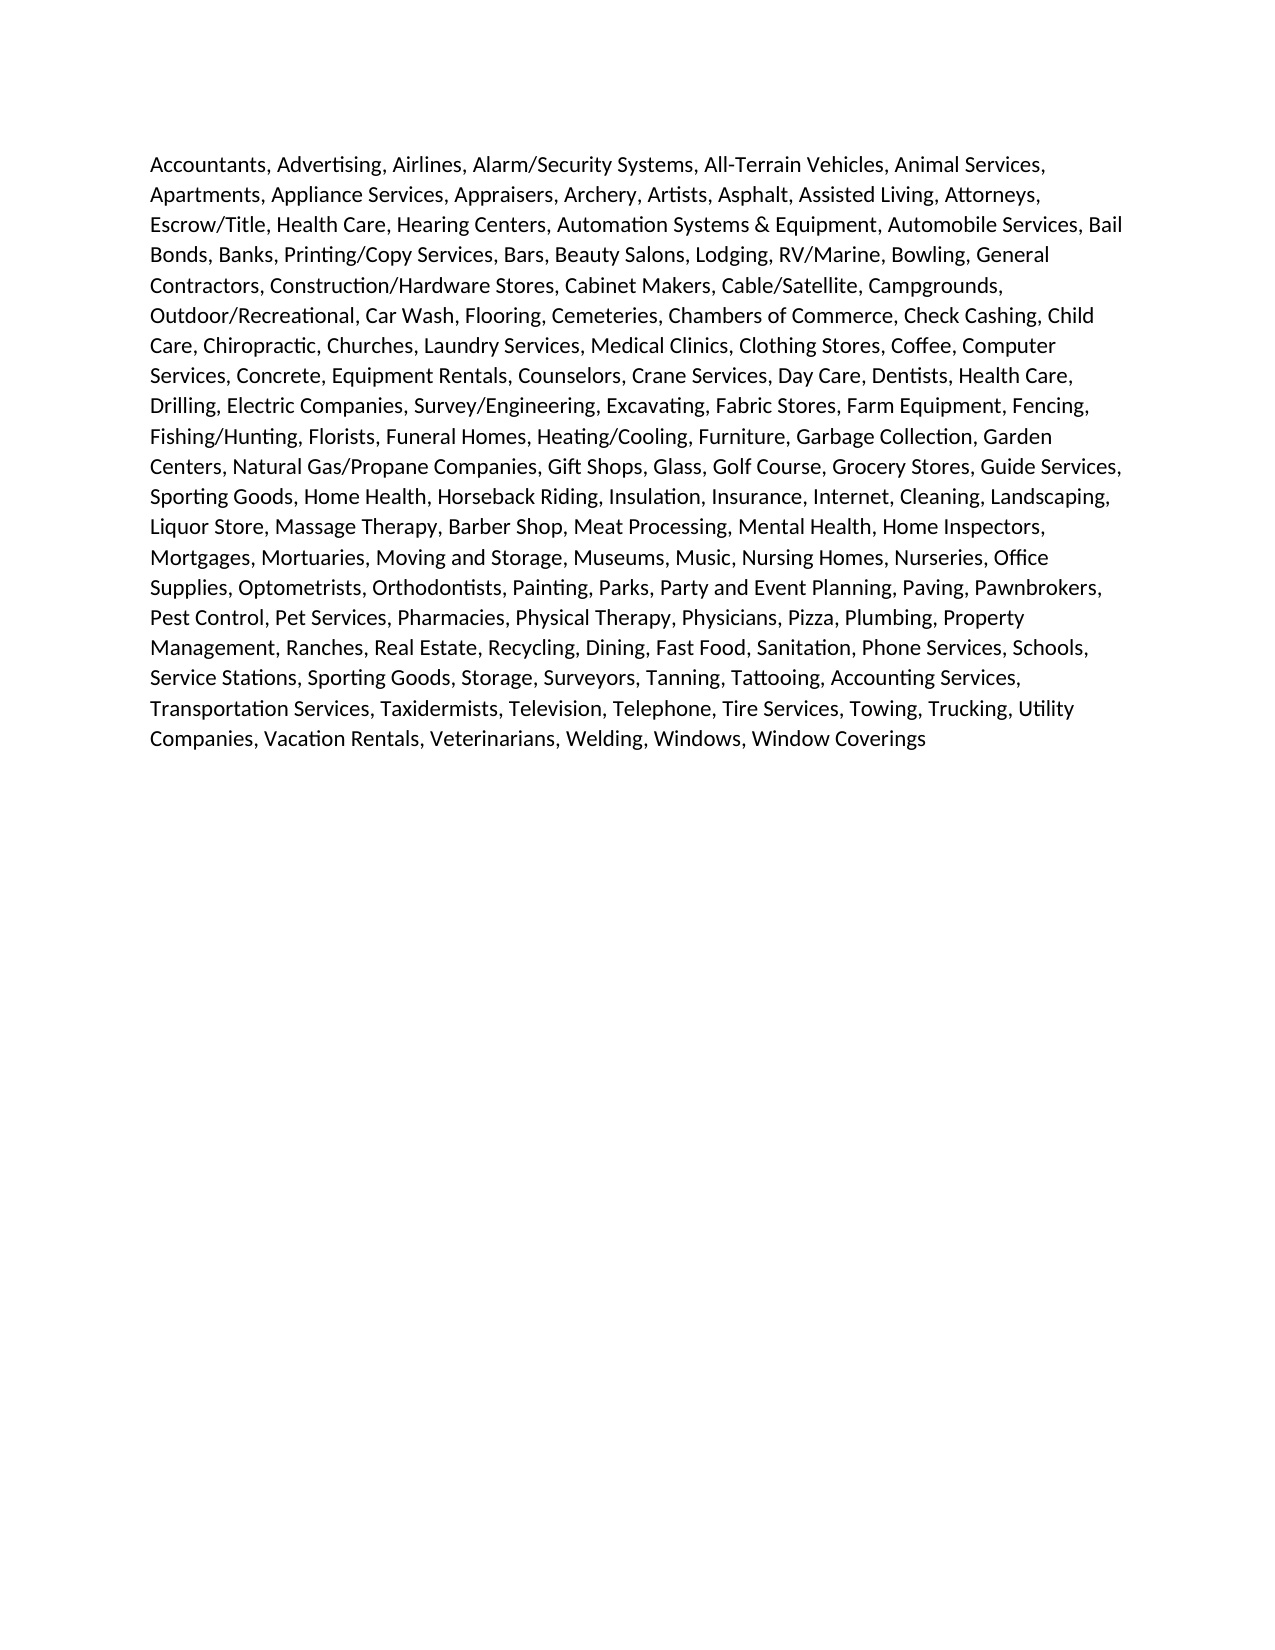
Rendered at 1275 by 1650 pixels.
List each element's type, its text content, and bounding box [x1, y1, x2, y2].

text Accountants, Advertising, Airlines, Alarm/Security Systems, All-Terrain Vehicles, Animal Services, Apartments, Appliance Services, Appraisers, Archery, Artists, Asphalt, Assisted Living, Attorneys, Escrow/Title, Health Care, Hearing Centers, Automation Systems & Equipment, Automobile Services, Bail Bonds, Banks, Printing/Copy Services, Bars, Beauty Salons, Lodging, RV/Marine, Bowling, General Contractors, Construction/Hardware Stores, Cabinet Makers, Cable/Satellite, Campgrounds, Outdoor/Recreational, Car Wash, Flooring, Cemeteries, Chambers of Commerce, Check Cashing, Child Care, Chiropractic, Churches, Laundry Services, Medical Clinics, Clothing Stores, Coffee, Computer Services, Concrete, Equipment Rentals, Counselors, Crane Services, Day Care, Dentists, Health Care, Drilling, Electric Companies, Survey/Engineering, Excavating, Fabric Stores, Farm Equipment, Fencing, Fishing/Hunting, Florists, Funeral Homes, Heating/Cooling, Furniture, Garbage Collection, Garden Centers, Natural Gas/Propane Companies, Gift Shops, Glass, Golf Course, Grocery Stores, Guide Services, Sporting Goods, Home Health, Horseback Riding, Insulation, Insurance, Internet, Cleaning, Landscaping, Liquor Store, Massage Therapy, Barber Shop, Meat Processing, Mental Health, Home Inspectors, Mortgages, Mortuaries, Moving and Storage, Museums, Music, Nursing Homes, Nurseries, Office Supplies, Optometrists, Orthodontists, Painting, Parks, Party and Event Planning, Paving, Pawnbrokers, Pest Control, Pet Services, Pharmacies, Physical Therapy, Physicians, Pizza, Plumbing, Property Management, Ranches, Real Estate, Recycling, Dining, Fast Food, Sanitation, Phone Services, Schools, Service Stations, Sporting Goods, Storage, Surveyors, Tanning, Tattooing, Accounting Services, Transportation Services, Taxidermists, Television, Telephone, Tire Services, Towing, Trucking, Utility Companies, Vacation Rentals, Veterinarians, Welding, Windows, Window Coverings [150, 150, 1125, 752]
